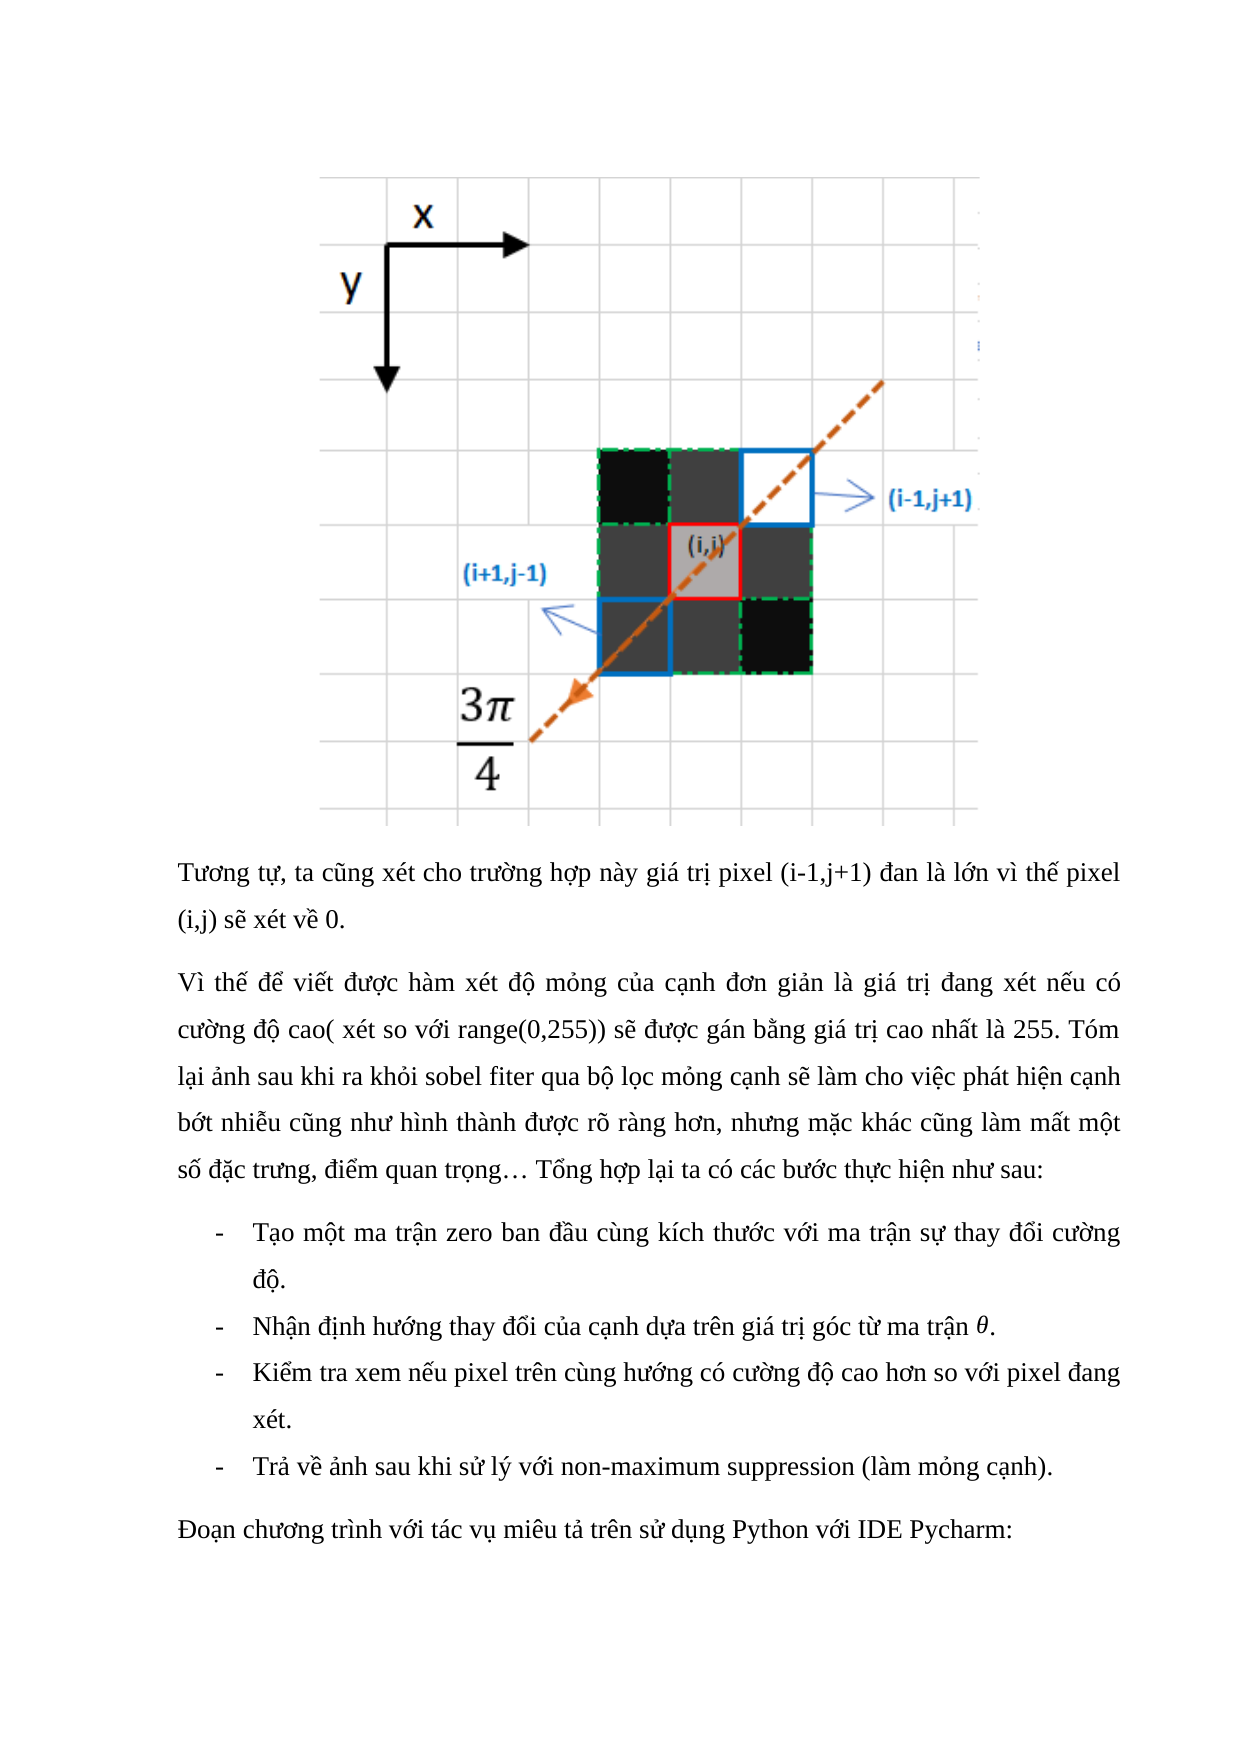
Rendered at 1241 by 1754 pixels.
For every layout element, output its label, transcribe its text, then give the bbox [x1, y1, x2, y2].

text Tương tự, ta cũng xét cho trường hợp này giá trị pixel (i-1,j+1) đan là lớn vì thế pixel (i,j) sẽ xét về 0. [177, 857, 1122, 934]
list Nhận định hướng thay đổi của cạnh dựa trên giá trị góc từ ma trận . [215, 1310, 1122, 1341]
text Đoạn chương trình với tác vụ miêu tả trên sử dụng Python với IDE Pycharm: [177, 1513, 1122, 1544]
list Kiểm tra xem nếu pixel trên cùng hướng có cường độ cao hơn so với pixel đang xét. [215, 1357, 1122, 1434]
list Trả về ảnh sau khi sử lý với non-maximum suppression (làm mỏng cạnh). [215, 1450, 1122, 1481]
picture [319, 177, 980, 826]
text Vì thế để viết được hàm xét độ mỏng của cạnh đơn giản là giá trị đang xét nếu có cường độ cao( xét so với range(0,255)) sẽ được gán bằng giá trị cao nhất là 255. Tóm lại ảnh sau khi ra khỏi sobel fiter qua bộ lọc mỏng cạnh sẽ làm cho việc phát hiện cạnh bớt nhiễu cũng như hình thành được rõ ràng hơn, nhưng mặc khác cũng làm mất một số đặc trưng, điểm quan trọng… Tổng hợp lại ta có các bước thực hiện như sau: [177, 967, 1122, 1184]
list Tạo một ma trận zero ban đầu cùng kích thước với ma trận sự thay đổi cường độ. [215, 1217, 1122, 1294]
